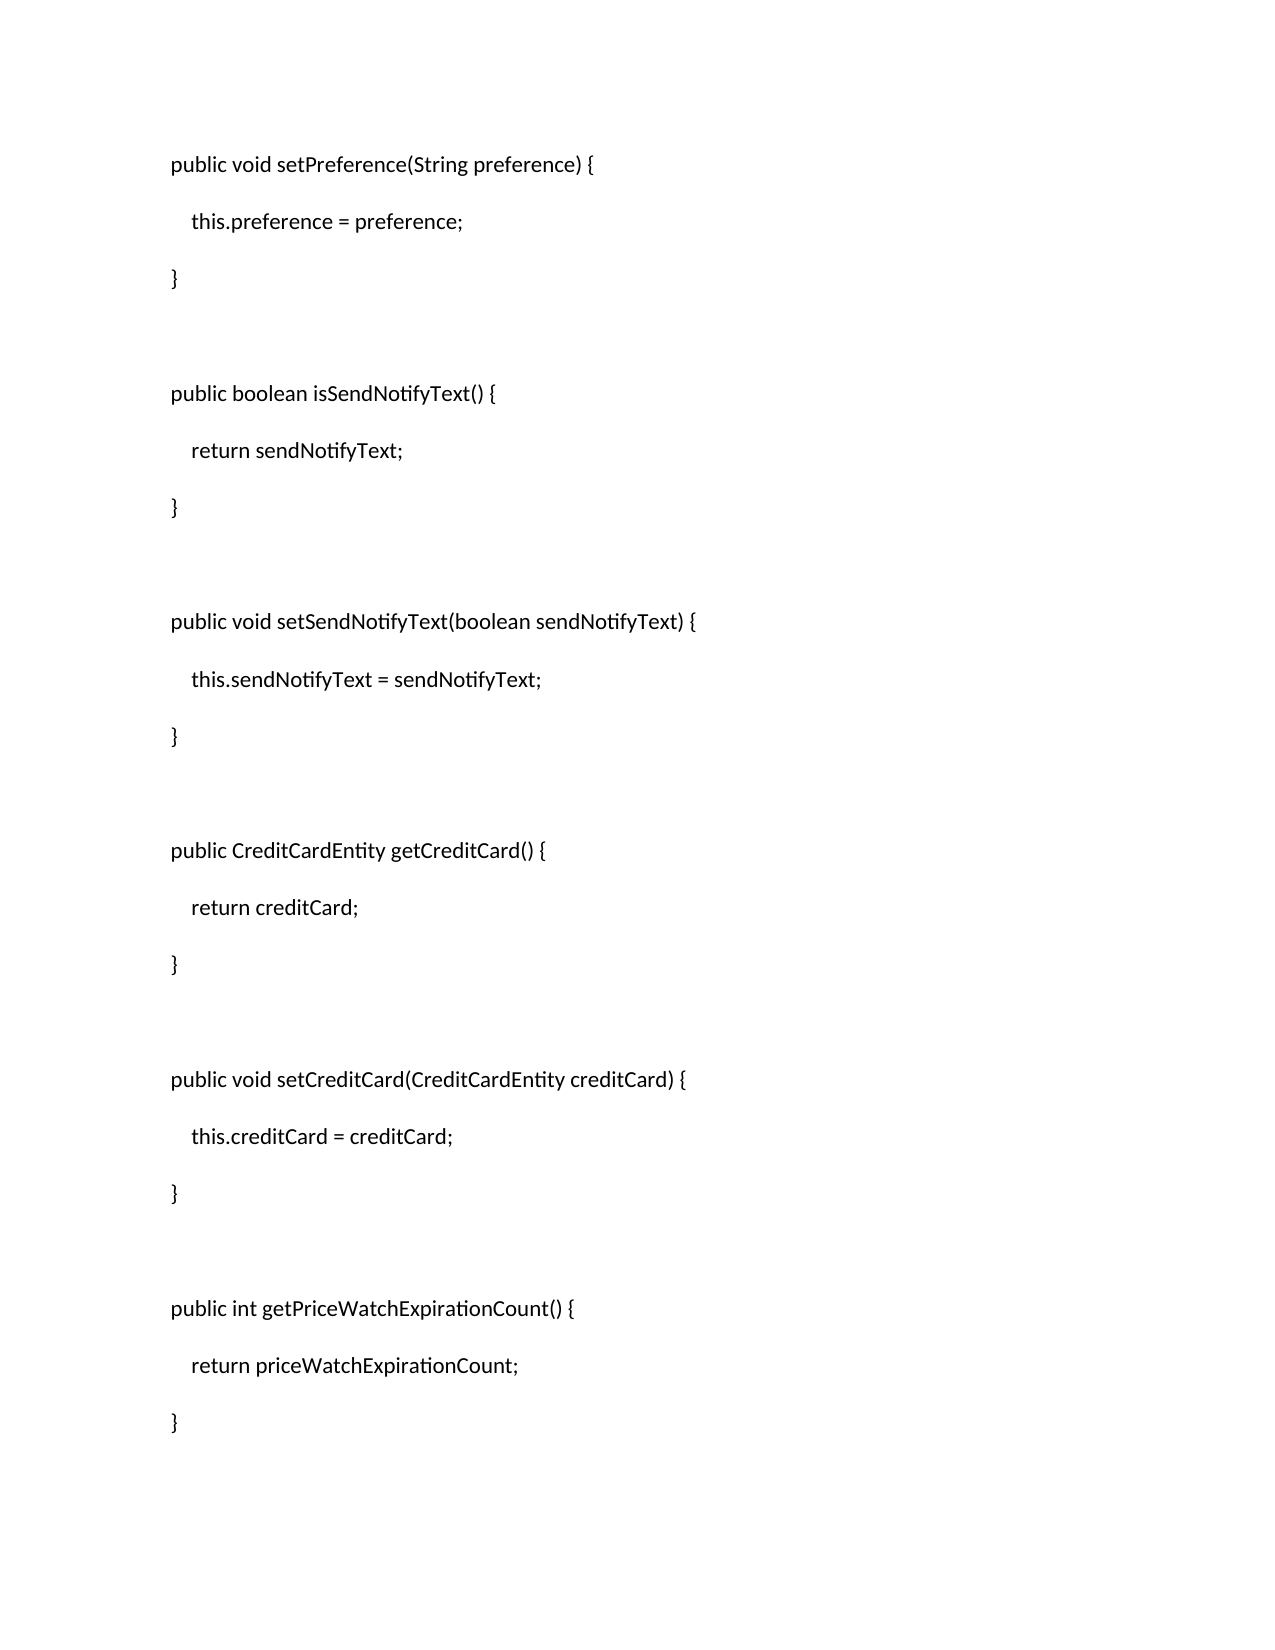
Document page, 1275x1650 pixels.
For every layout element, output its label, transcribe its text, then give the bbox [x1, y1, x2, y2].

text this.sendNotifyText = sendNotifyText; [150, 665, 1125, 693]
text } [150, 264, 1125, 292]
text public boolean isSendNotifyText() { [150, 379, 1125, 407]
text } [150, 951, 1125, 979]
text return creditCard; [150, 893, 1125, 921]
text public int getPriceWatchExpirationCount() { [150, 1294, 1125, 1322]
text this.creditCard = creditCard; [150, 1122, 1125, 1150]
text return priceWatchExpirationCount; [150, 1351, 1125, 1379]
text public void setPreference(String preference) { [150, 150, 1125, 178]
text } [150, 722, 1125, 750]
text } [150, 1179, 1125, 1207]
text public void setCreditCard(CreditCardEntity creditCard) { [150, 1065, 1125, 1093]
text } [150, 493, 1125, 521]
text public CreditCardEntity getCreditCard() { [150, 836, 1125, 864]
text return sendNotifyText; [150, 436, 1125, 464]
text public void setSendNotifyText(boolean sendNotifyText) { [150, 607, 1125, 636]
text this.preference = preference; [150, 207, 1125, 235]
text } [150, 1408, 1125, 1436]
